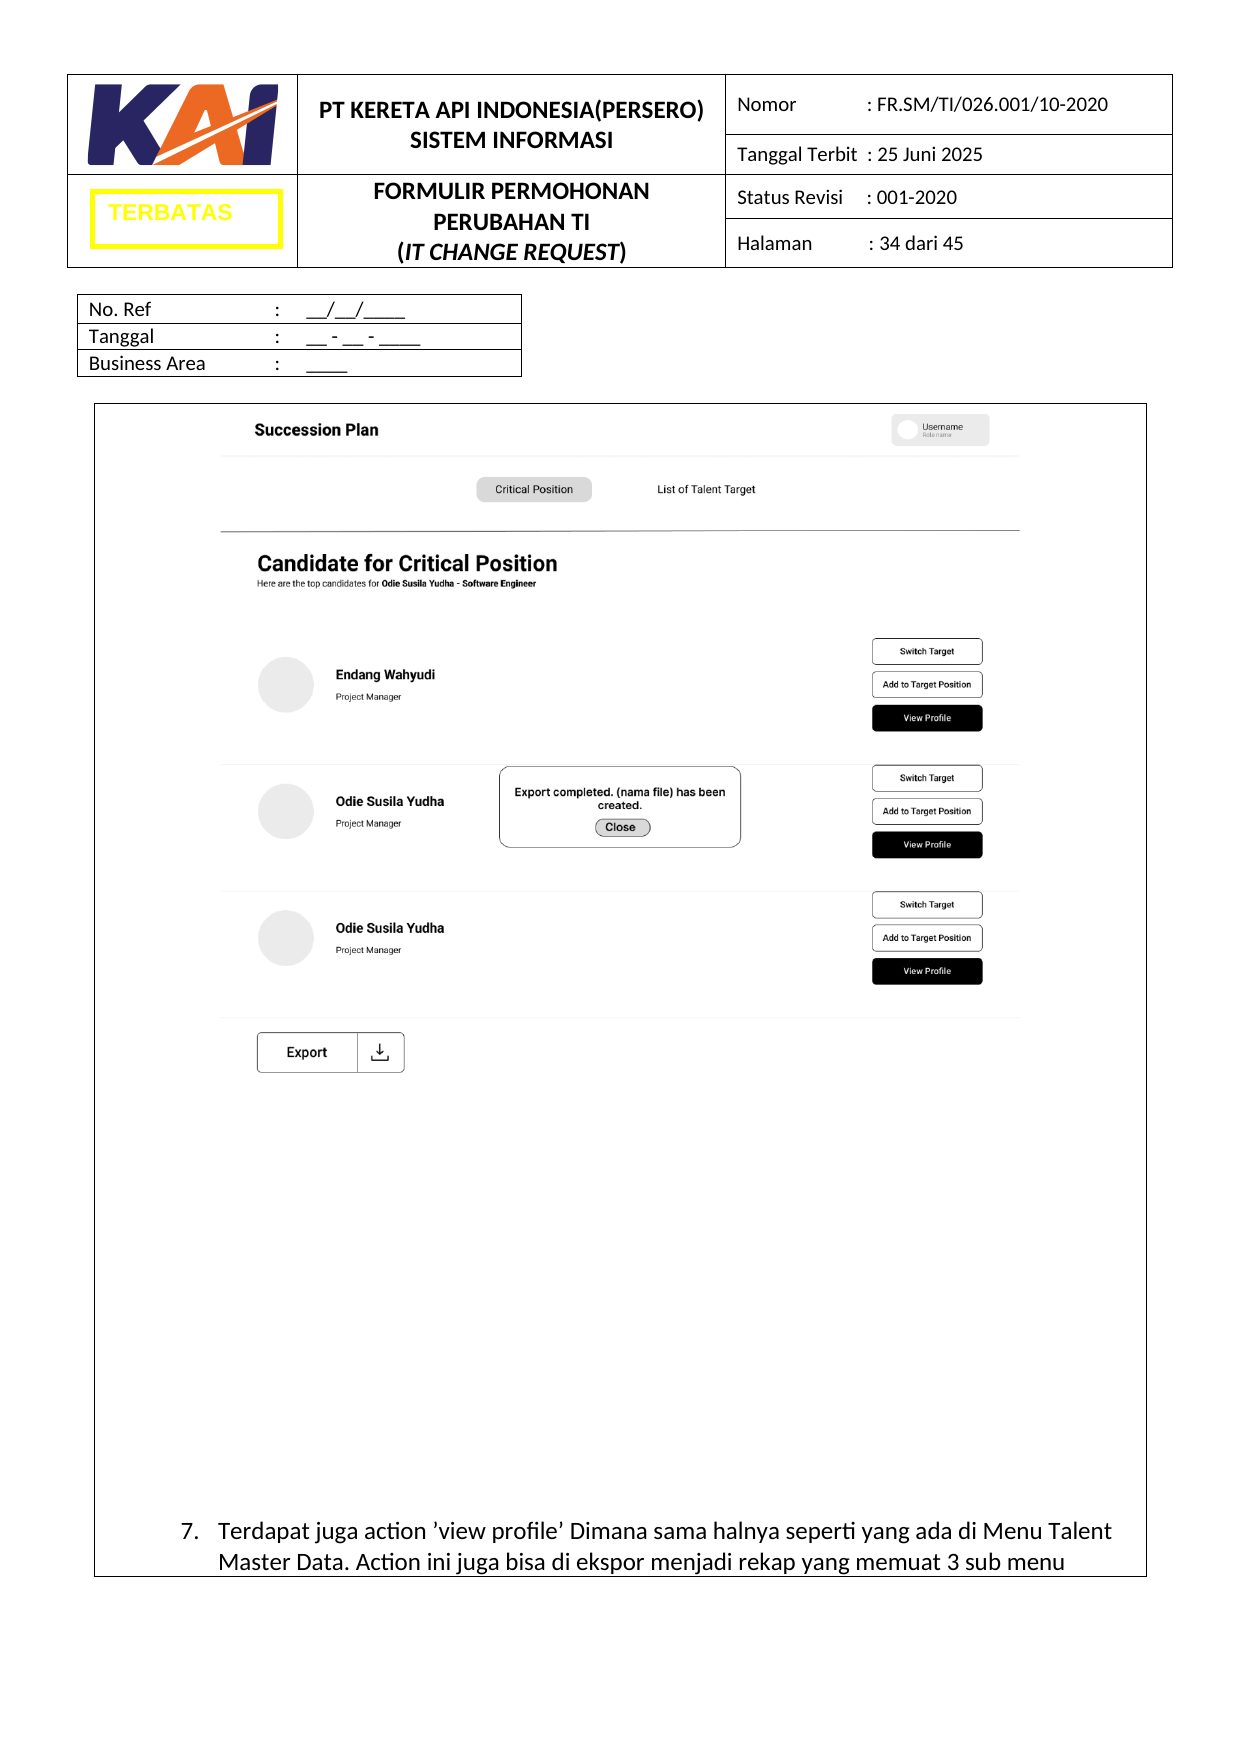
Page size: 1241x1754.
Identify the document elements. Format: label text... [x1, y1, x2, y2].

picture [220, 404, 1020, 1516]
picture [87, 82, 279, 167]
